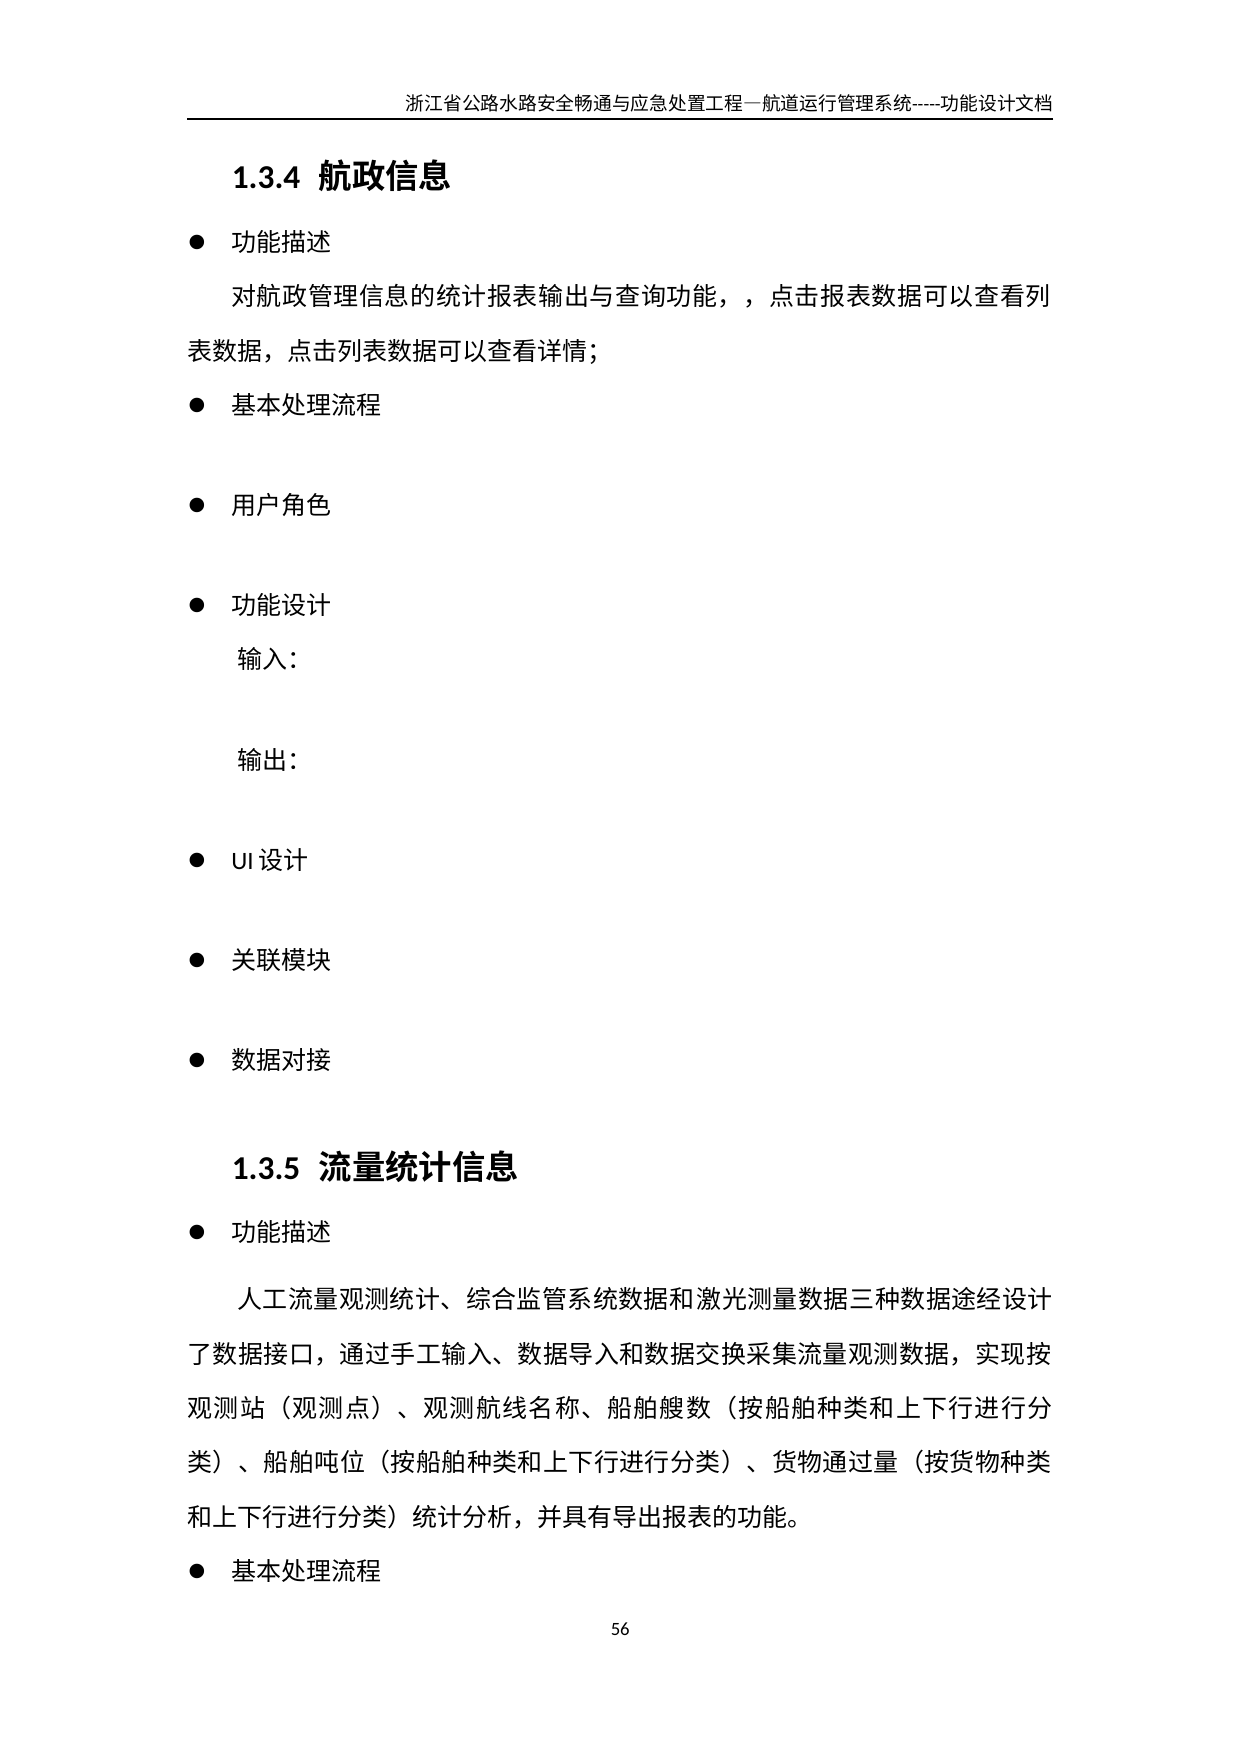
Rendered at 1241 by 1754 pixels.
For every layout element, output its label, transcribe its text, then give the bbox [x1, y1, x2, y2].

text 对航政管理信息的统计报表输出与查询功能，，点击报表数据可以查看列表数据，点击列表数据可以查看详情； [187, 277, 1053, 367]
list 关联模块 [187, 940, 1053, 977]
subtitle 流量统计信息 [232, 1141, 1053, 1189]
list 数据对接 [187, 1040, 1053, 1077]
list UI设计 [187, 840, 1053, 876]
subtitle 航政信息 [232, 150, 1053, 198]
list 输入： [187, 640, 1053, 676]
list 用户角色 [187, 486, 1053, 522]
list 功能设计 [187, 586, 1053, 622]
list 输出： [187, 740, 1053, 776]
text 人工流量观测统计、综合监管系统数据和激光测量数据三种数据途经设计了数据接口，通过手工输入、数据导入和数据交换采集流量观测数据，实现按观测站（观测点）、观测航线名称、船舶艘数（按船舶种类和上下行进行分类）、船舶吨位（按船舶种类和上下行进行分类）、货物通过量（按货物种类和上下行进行分类）统计分析，并具有导出报表的功能。 [187, 1280, 1053, 1533]
list 基本处理流程 [187, 385, 1053, 422]
list 功能描述 [187, 222, 1053, 258]
list 功能描述 [187, 1213, 1053, 1249]
list 基本处理流程 [187, 1552, 1053, 1588]
